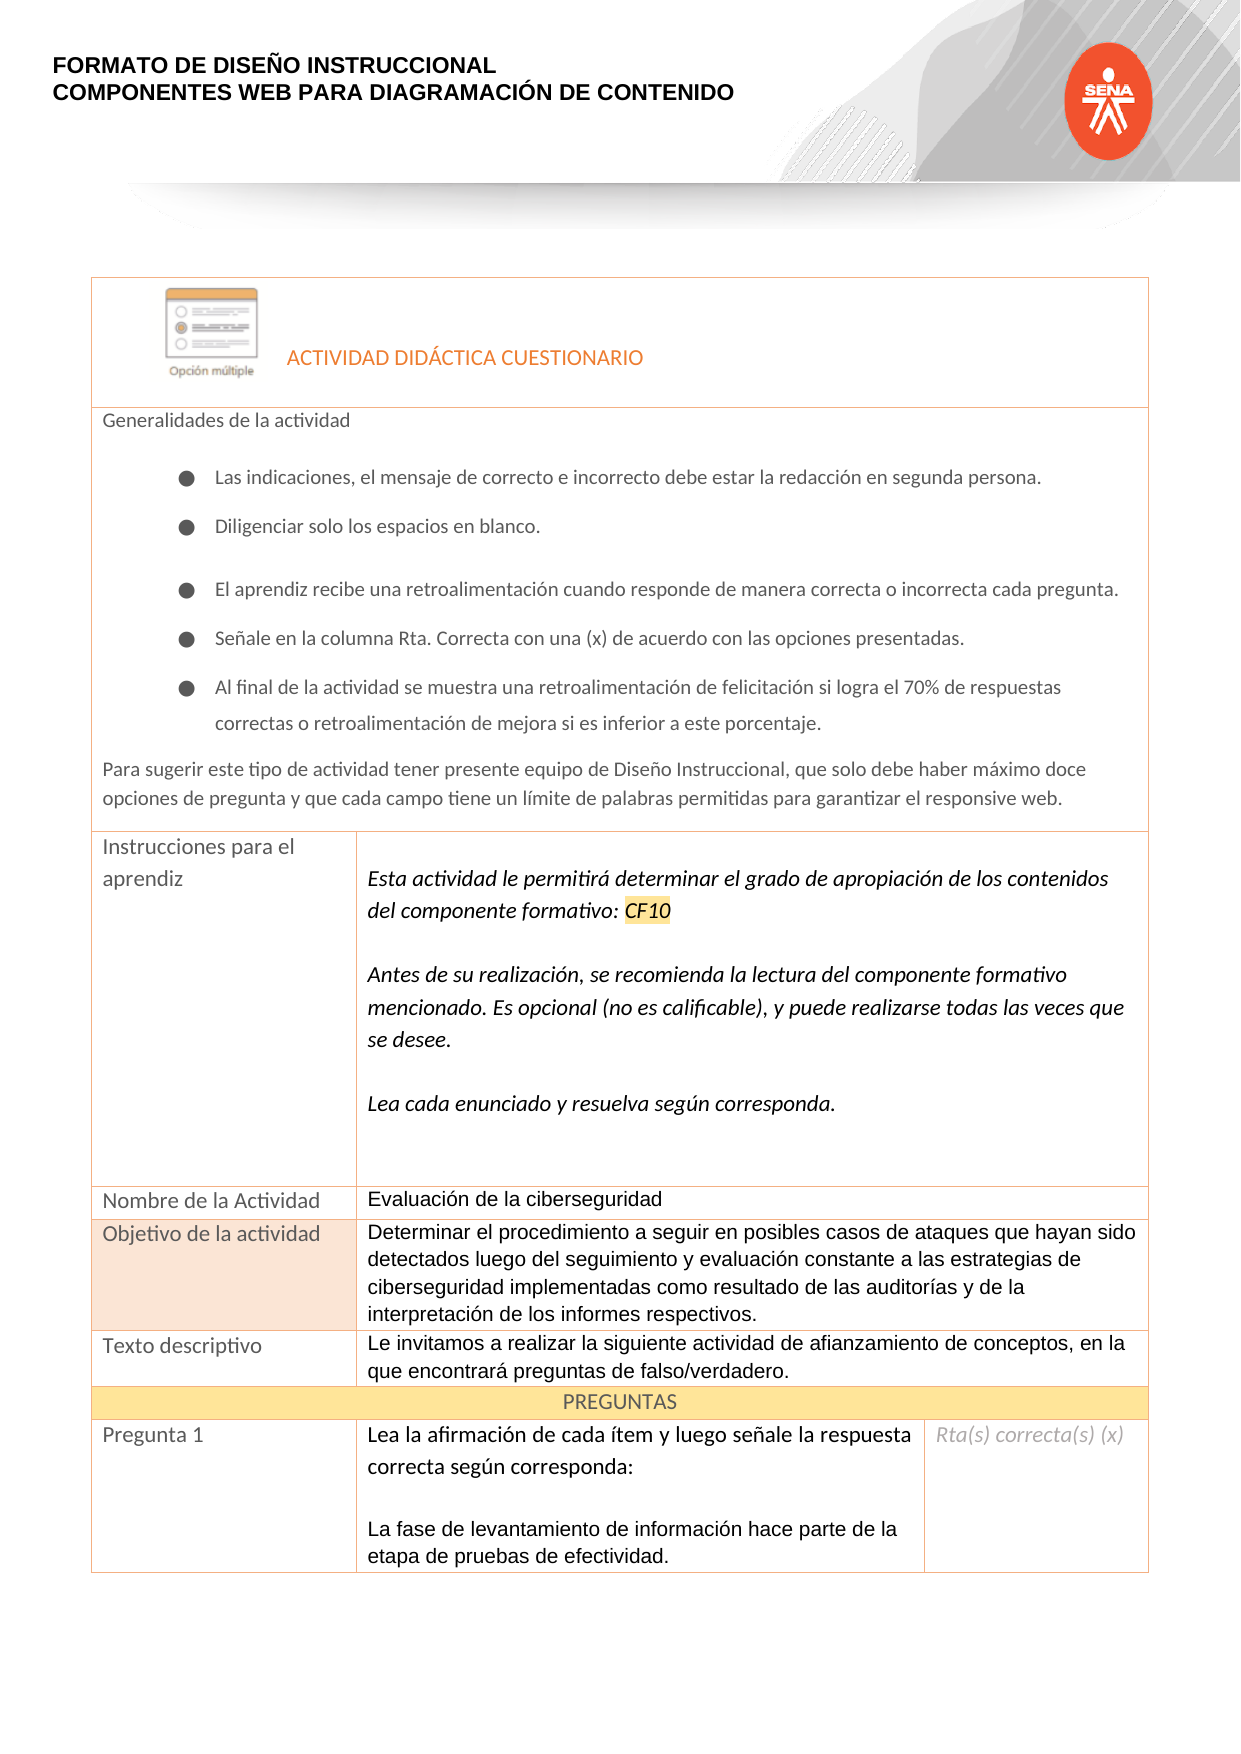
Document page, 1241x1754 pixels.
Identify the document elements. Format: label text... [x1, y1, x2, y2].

table_cell Pregunta 1 [92, 1420, 356, 1572]
table_cell Nombre de la Actividad [92, 1187, 356, 1218]
table_cell Evaluación de la ciberseguridad [357, 1187, 1148, 1218]
table_cell Rta(s) correcta(s) (x) [925, 1420, 1148, 1572]
table_cell Instrucciones para el aprendiz [92, 832, 356, 1186]
table_cell Determinar el procedimiento a seguir en posibles casos de ataques que hayan sido detectados luego del seguimiento y evaluación constante a las estrategias de ciberseguridad implementadas como resultado de las auditorías y de la interpretación de los informes respectivos. [357, 1220, 1148, 1330]
table_cell Objetivo de la actividad [92, 1220, 356, 1330]
table_cell Lea la afirmación de cada ítem y luego señale la respuesta correcta según corresponda: La fase de levantamiento de información hace parte de la etapa de pruebas de efectividad. [357, 1420, 924, 1572]
picture [0, 0, 1241, 229]
picture [149, 281, 268, 382]
table_header ACTIVIDAD DIDÁCTICA CUESTIONARIO [92, 278, 1148, 407]
table_cell PREGUNTAS [92, 1387, 1148, 1419]
table_cell Esta actividad le permitirá determinar el grado de apropiación de los contenidos del componente formativo: CF10 Antes de su realización, se recomienda la lectura del componente formativo mencionado. Es opcional (no es calificable), y puede realizarse todas las veces que se desee. Lea cada enunciado y resuelva según corresponda. [357, 832, 1148, 1186]
table_cell Generalidades de la actividad Las indicaciones, el mensaje de correcto e incorrecto debe estar la redacción en segunda persona. Diligenciar solo los espacios en blanco. El aprendiz recibe una retroalimentación cuando responde de manera correcta o incorrecta cada pregunta. Señale en la columna Rta. Correcta con una (x) de acuerdo con las opciones presentadas. Al final de la actividad se muestra una retroalimentación de felicitación si logra el 70% de respuestas correctas o retroalimentación de mejora si es inferior a este porcentaje. Para sugerir este tipo de actividad tener presente equipo de Diseño Instruccional, que solo debe haber máximo doce opciones de pregunta y que cada campo tiene un límite de palabras permitidas para garantizar el responsive web. [92, 408, 1148, 831]
table_cell Le invitamos a realizar la siguiente actividad de afianzamiento de conceptos, en la que encontrará preguntas de falso/verdadero. [357, 1331, 1148, 1386]
table_cell Texto descriptivo [92, 1331, 356, 1386]
